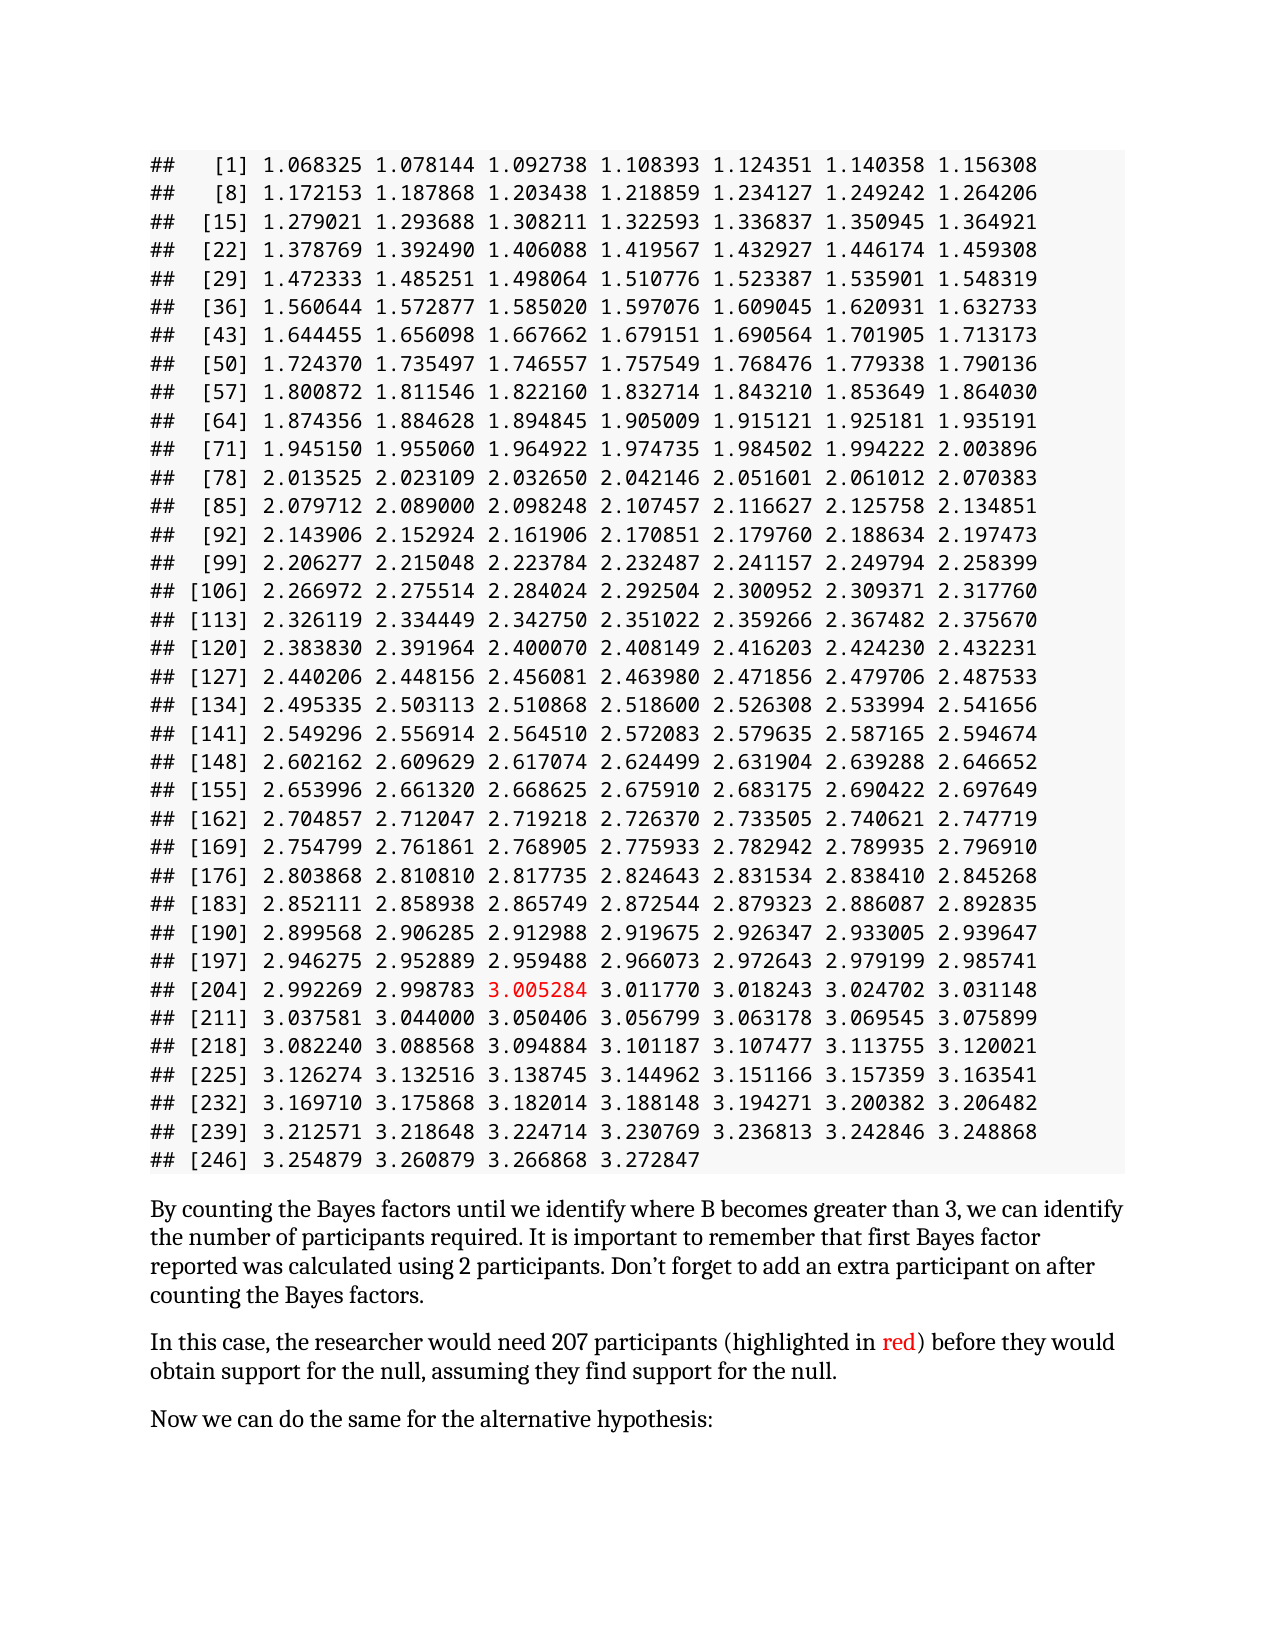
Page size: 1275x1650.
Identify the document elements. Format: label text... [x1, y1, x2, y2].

text ## [1] 1.068325 1.078144 1.092738 1.108393 1.124351 1.140358 1.156308 ## [8] 1.172153 1.187868 1.203438 1.218859 1.234127 1.249242 1.264206 ## [15] 1.279021 1.293688 1.308211 1.322593 1.336837 1.350945 1.364921 ## [22] 1.378769 1.392490 1.406088 1.419567 1.432927 1.446174 1.459308 ## [29] 1.472333 1.485251 1.498064 1.510776 1.523387 1.535901 1.548319 ## [36] 1.560644 1.572877 1.585020 1.597076 1.609045 1.620931 1.632733 ## [43] 1.644455 1.656098 1.667662 1.679151 1.690564 1.701905 1.713173 ## [50] 1.724370 1.735497 1.746557 1.757549 1.768476 1.779338 1.790136 ## [57] 1.800872 1.811546 1.822160 1.832714 1.843210 1.853649 1.864030 ## [64] 1.874356 1.884628 1.894845 1.905009 1.915121 1.925181 1.935191 ## [71] 1.945150 1.955060 1.964922 1.974735 1.984502 1.994222 2.003896 ## [78] 2.013525 2.023109 2.032650 2.042146 2.051601 2.061012 2.070383 ## [85] 2.079712 2.089000 2.098248 2.107457 2.116627 2.125758 2.134851 ## [92] 2.143906 2.152924 2.161906 2.170851 2.179760 2.188634 2.197473 ## [99] 2.206277 2.215048 2.223784 2.232487 2.241157 2.249794 2.258399 ## [106] 2.266972 2.275514 2.284024 2.292504 2.300952 2.309371 2.317760 ## [113] 2.326119 2.334449 2.342750 2.351022 2.359266 2.367482 2.375670 ## [120] 2.383830 2.391964 2.400070 2.408149 2.416203 2.424230 2.432231 ## [127] 2.440206 2.448156 2.456081 2.463980 2.471856 2.479706 2.487533 ## [134] 2.495335 2.503113 2.510868 2.518600 2.526308 2.533994 2.541656 ## [141] 2.549296 2.556914 2.564510 2.572083 2.579635 2.587165 2.594674 ## [148] 2.602162 2.609629 2.617074 2.624499 2.631904 2.639288 2.646652 ## [155] 2.653996 2.661320 2.668625 2.675910 2.683175 2.690422 2.697649 ## [162] 2.704857 2.712047 2.719218 2.726370 2.733505 2.740621 2.747719 ## [169] 2.754799 2.761861 2.768905 2.775933 2.782942 2.789935 2.796910 ## [176] 2.803868 2.810810 2.817735 2.824643 2.831534 2.838410 2.845268 ## [183] 2.852111 2.858938 2.865749 2.872544 2.879323 2.886087 2.892835 ## [190] 2.899568 2.906285 2.912988 2.919675 2.926347 2.933005 2.939647 ## [197] 2.946275 2.952889 2.959488 2.966073 2.972643 2.979199 2.985741 ## [204] 2.992269 2.998783 3.005284 3.011770 3.018243 3.024702 3.031148 ## [211] 3.037581 3.044000 3.050406 3.056799 3.063178 3.069545 3.075899 ## [218] 3.082240 3.088568 3.094884 3.101187 3.107477 3.113755 3.120021 ## [225] 3.126274 3.132516 3.138745 3.144962 3.151166 3.157359 3.163541 ## [232] 3.169710 3.175868 3.182014 3.188148 3.194271 3.200382 3.206482 ## [239] 3.212571 3.218648 3.224714 3.230769 3.236813 3.242846 3.248868 ## [246] 3.254879 3.260879 3.266868 3.272847 [150, 150, 1125, 1174]
text By counting the Bayes factors until we identify where B becomes greater than 3, we can identify the number of participants required. It is important to remember that first Bayes factor reported was calculated using 2 participants. Don’t forget to add an extra participant on after counting the Bayes factors. [150, 1194, 1125, 1309]
text In this case, the researcher would need 207 participants (highlighted in red) before they would obtain support for the null, assuming they find support for the null. [150, 1328, 1125, 1386]
text Now we can do the same for the alternative hypothesis: [150, 1404, 1125, 1433]
